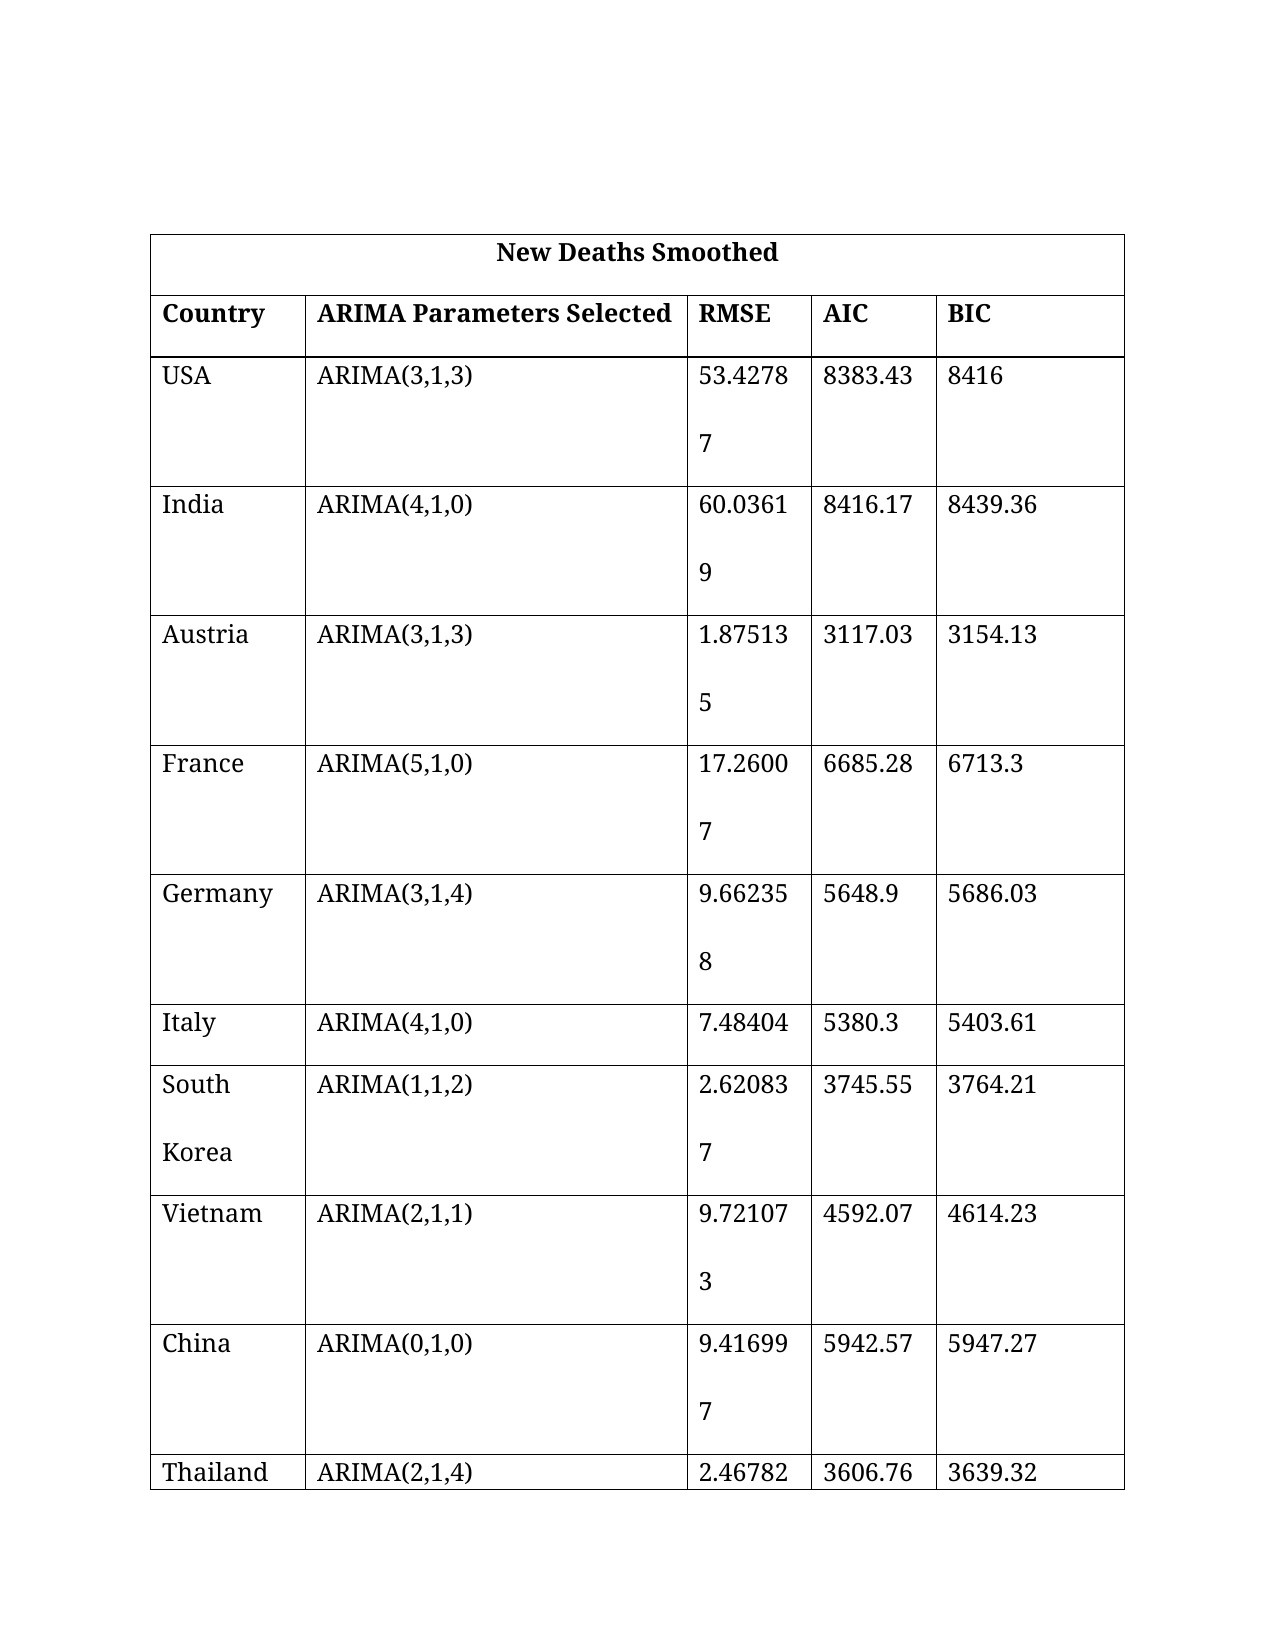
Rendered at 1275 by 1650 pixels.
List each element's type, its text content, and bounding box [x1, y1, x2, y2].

table_cell Germany [151, 875, 305, 1004]
table_cell 60.03619 [688, 487, 811, 615]
table_cell 8383.43 [812, 358, 936, 486]
table_cell ARIMA(2,1,1) [306, 1196, 687, 1324]
table_cell 9.416997 [688, 1325, 811, 1454]
table_cell ARIMA(5,1,0) [306, 746, 687, 874]
table_cell 8416 [937, 358, 1124, 486]
table_cell South Korea [151, 1066, 305, 1195]
table_cell 4592.07 [812, 1196, 936, 1324]
table_cell ARIMA(3,1,3) [306, 358, 687, 486]
table_cell 3154.13 [937, 616, 1124, 745]
table_cell 5403.61 [937, 1005, 1124, 1065]
table_cell ARIMA(0,1,0) [306, 1325, 687, 1454]
table_cell 17.26007 [688, 746, 811, 874]
table_cell BIC [937, 296, 1124, 356]
table_cell 8439.36 [937, 487, 1124, 615]
table_cell 3117.03 [812, 616, 936, 745]
table_cell Vietnam [151, 1196, 305, 1324]
table_cell India [151, 487, 305, 615]
table_cell ARIMA(3,1,4) [306, 875, 687, 1004]
table_cell Italy [151, 1005, 305, 1065]
table_cell 5648.9 [812, 875, 936, 1004]
table_cell Austria [151, 616, 305, 745]
table_cell 8416.17 [812, 487, 936, 615]
table_cell 6685.28 [812, 746, 936, 874]
table_cell 3764.21 [937, 1066, 1124, 1195]
table_cell Thailand [151, 1455, 305, 1489]
table_cell 5686.03 [937, 875, 1124, 1004]
table_cell RMSE [688, 296, 811, 356]
table_cell 3745.55 [812, 1066, 936, 1195]
table_cell ARIMA(2,1,4) [306, 1455, 687, 1489]
table_cell 5380.3 [812, 1005, 936, 1065]
table_cell 6713.3 [937, 746, 1124, 874]
table_cell France [151, 746, 305, 874]
table_cell 7.48404 [688, 1005, 811, 1065]
table_cell 5942.57 [812, 1325, 936, 1454]
table_cell USA [151, 358, 305, 486]
table_cell ARIMA(3,1,3) [306, 616, 687, 745]
table_cell ARIMA Parameters Selected [306, 296, 687, 356]
table_header New Deaths Smoothed [151, 235, 1124, 295]
table_cell 5947.27 [937, 1325, 1124, 1454]
table_cell ARIMA(4,1,0) [306, 487, 687, 615]
table_cell 1.875135 [688, 616, 811, 745]
table_cell Country [151, 296, 305, 356]
table_cell 53.42787 [688, 358, 811, 486]
table_cell 2.620837 [688, 1066, 811, 1195]
table_cell 2.467826 [688, 1455, 811, 1489]
table_cell ARIMA(4,1,0) [306, 1005, 687, 1065]
table_cell AIC [812, 296, 936, 356]
table_cell ARIMA(1,1,2) [306, 1066, 687, 1195]
table_cell 9.721073 [688, 1196, 811, 1324]
table_cell China [151, 1325, 305, 1454]
table_cell 4614.23 [937, 1196, 1124, 1324]
table_cell 9.662358 [688, 875, 811, 1004]
table_cell 3606.76 [812, 1455, 936, 1489]
table_cell 3639.32 [937, 1455, 1124, 1489]
